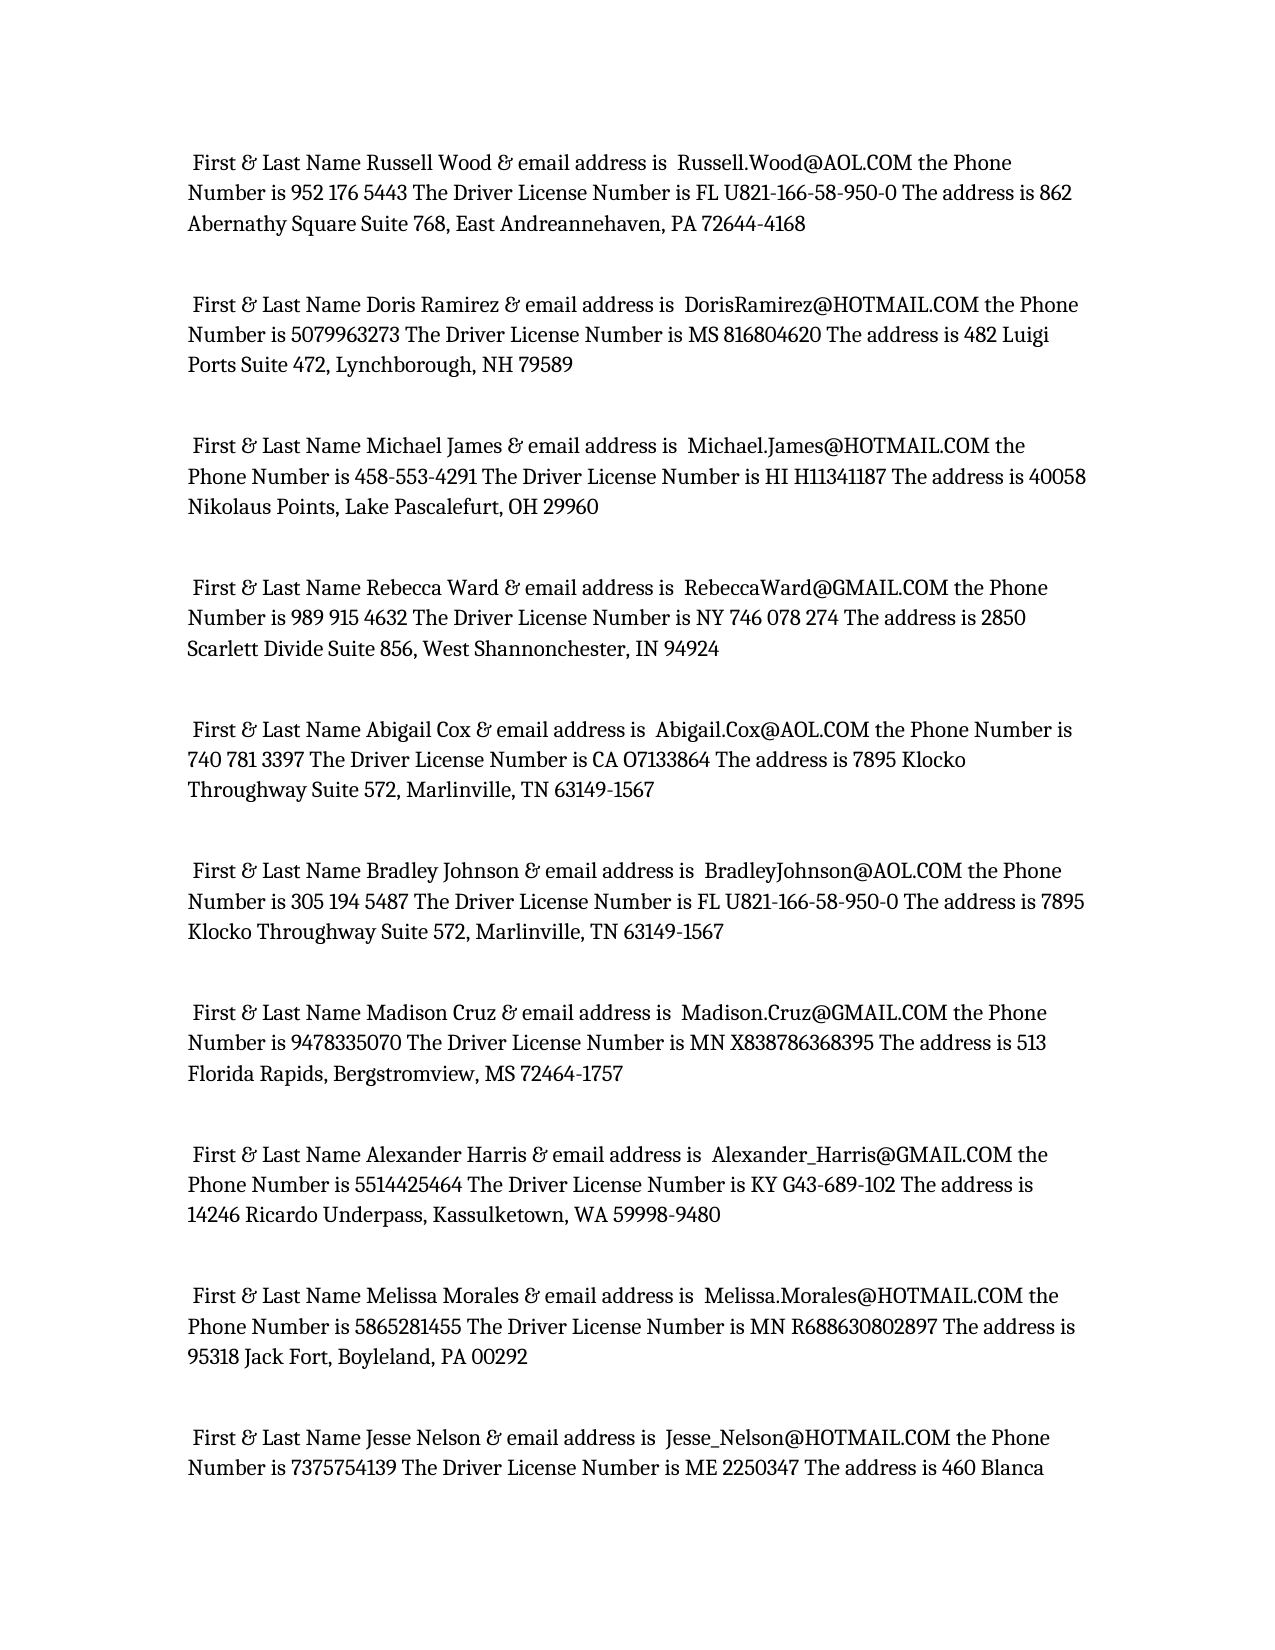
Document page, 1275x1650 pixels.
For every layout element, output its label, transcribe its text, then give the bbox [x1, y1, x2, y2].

text First & Last Name Alexander Harris & email address is Alexander_Harris@GMAIL.COM the Phone Number is 5514425464 The Driver License Number is KY G43-689-102 The address is 14246 Ricardo Underpass, Kassulketown, WA 59998-9480 [187, 1142, 1087, 1259]
text First & Last Name Rebecca Ward & email address is RebeccaWard@GMAIL.COM the Phone Number is 989 915 4632 The Driver License Number is NY 746 078 274 The address is 2850 Scarlett Divide Suite 856, West Shannonchester, IN 94924 [187, 575, 1087, 692]
text First & Last Name Russell Wood & email address is Russell.Wood@AOL.COM the Phone Number is 952 176 5443 The Driver License Number is FL U821-166-58-950-0 The address is 862 Abernathy Square Suite 768, East Andreannehaven, PA 72644-4168 [187, 150, 1087, 267]
text First & Last Name Bradley Johnson & email address is BradleyJohnson@AOL.COM the Phone Number is 305 194 5487 The Driver License Number is FL U821-166-58-950-0 The address is 7895 Klocko Throughway Suite 572, Marlinville, TN 63149-1567 [187, 858, 1087, 975]
text First & Last Name Michael James & email address is Michael.James@HOTMAIL.COM the Phone Number is 458-553-4291 The Driver License Number is HI H11341187 The address is 40058 Nikolaus Points, Lake Pascalefurt, OH 29960 [187, 433, 1087, 550]
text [187, 1425, 1087, 1482]
text First & Last Name Madison Cruz & email address is Madison.Cruz@GMAIL.COM the Phone Number is 9478335070 The Driver License Number is MN X838786368395 The address is 513 Florida Rapids, Bergstromview, MS 72464-1757 [187, 1000, 1087, 1117]
text First & Last Name Abigail Cox & email address is Abigail.Cox@AOL.COM the Phone Number is 740 781 3397 The Driver License Number is CA O7133864 The address is 7895 Klocko Throughway Suite 572, Marlinville, TN 63149-1567 [187, 717, 1087, 834]
text First & Last Name Doris Ramirez & email address is DorisRamirez@HOTMAIL.COM the Phone Number is 5079963273 The Driver License Number is MS 816804620 The address is 482 Luigi Ports Suite 472, Lynchborough, NH 79589 [187, 292, 1087, 409]
text First & Last Name Melissa Morales & email address is Melissa.Morales@HOTMAIL.COM the Phone Number is 5865281455 The Driver License Number is MN R688630802897 The address is 95318 Jack Fort, Boyleland, PA 00292 [187, 1283, 1087, 1400]
